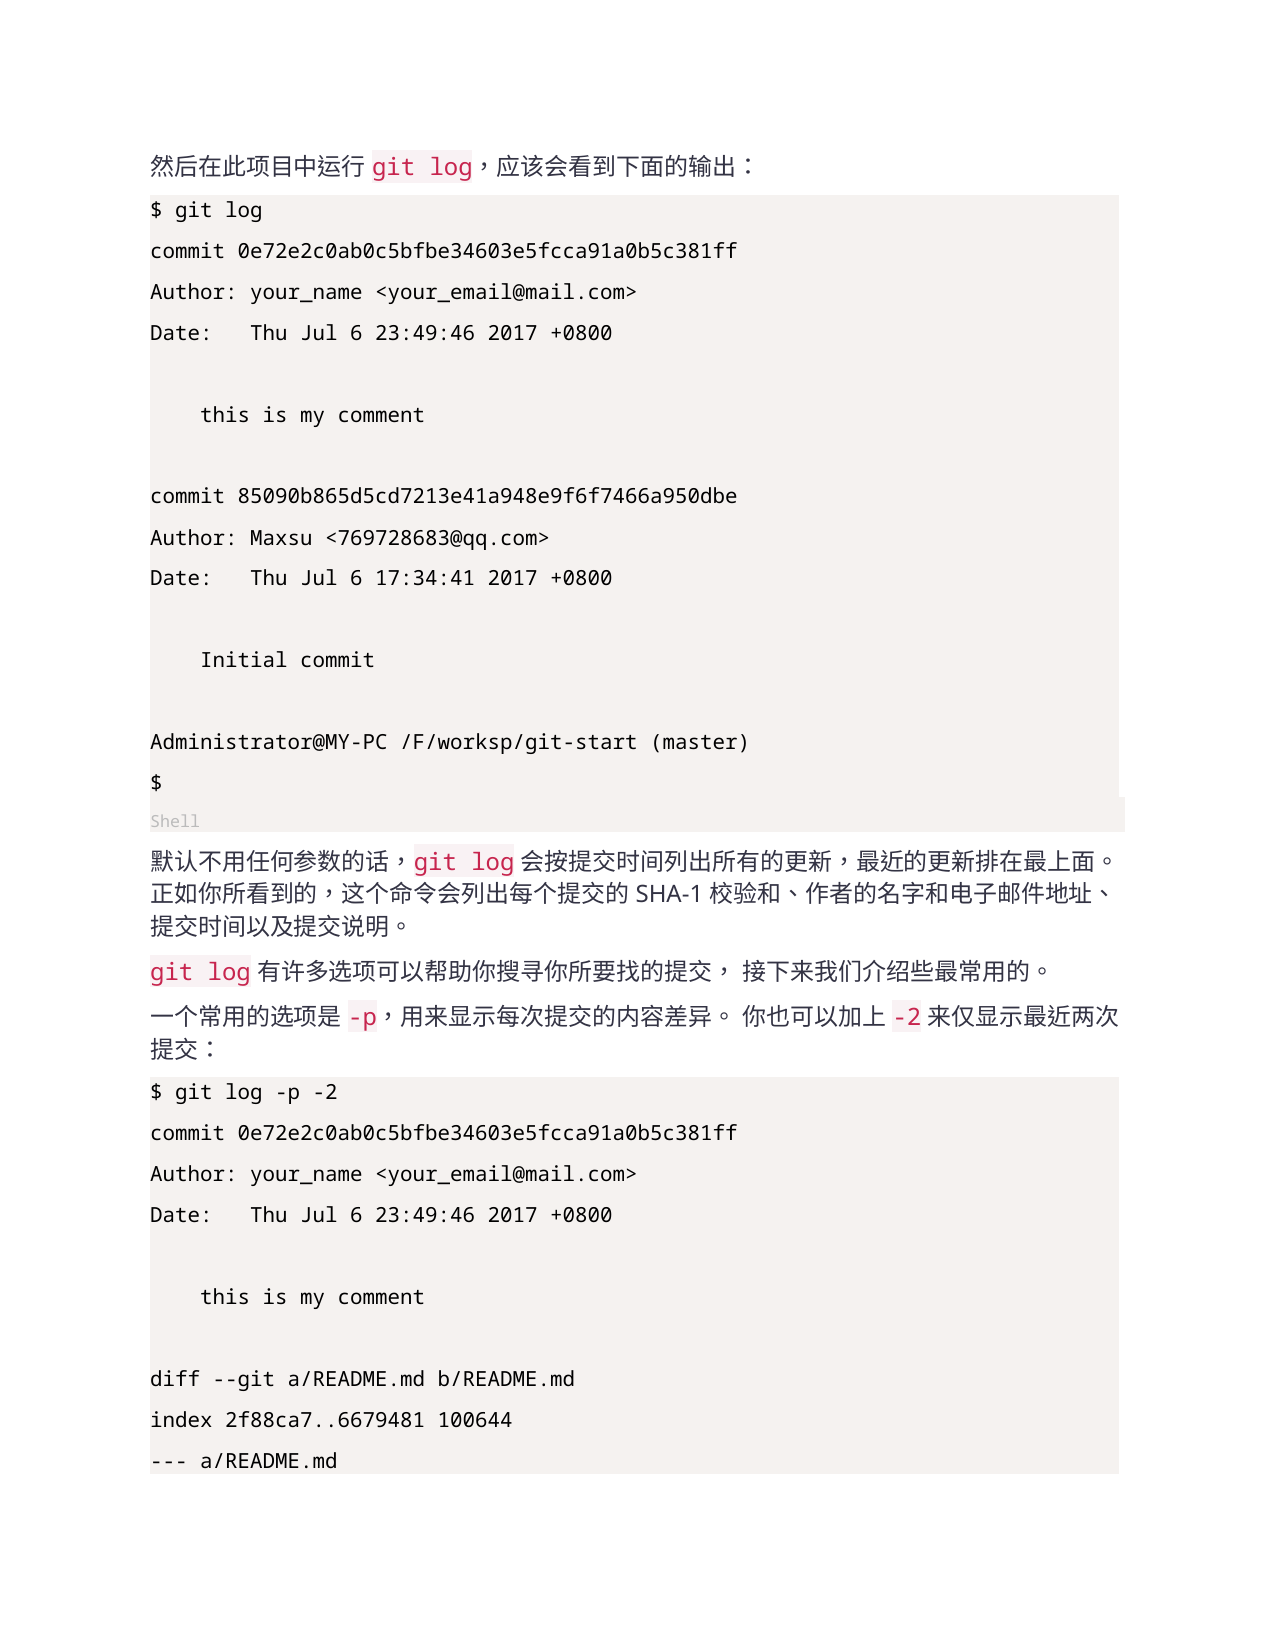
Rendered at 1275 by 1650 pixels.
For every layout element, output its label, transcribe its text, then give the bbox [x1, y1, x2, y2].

text Date: Thu Jul 6 23:49:46 2017 +0800 [150, 1200, 1119, 1229]
text commit 0e72e2c0ab0c5bfbe34603e5fcca91a0b5c381ff [150, 236, 1119, 264]
text $ git log -p -2 [150, 1077, 1119, 1106]
text diff --git a/README.md b/README.md [150, 1364, 1119, 1392]
text Shell [150, 809, 1125, 832]
text $ [150, 768, 1119, 797]
text $ git log [150, 195, 1119, 223]
text index 2f88ca7..6679481 100644 [150, 1405, 1119, 1433]
text --- a/README.md [150, 1446, 1119, 1474]
text 默认不用任何参数的话，git log 会按提交时间列出所有的更新，最近的更新排在最上面。 正如你所看到的，这个命令会列出每个提交的 SHA-1 校验和、作者的名字和电子邮件地址、提交时间以及提交说明。 [150, 844, 1125, 942]
text Date: Thu Jul 6 23:49:46 2017 +0800 [150, 318, 1119, 346]
text 一个常用的选项是 -p，用来显示每次提交的内容差异。 你也可以加上 -2 来仅显示最近两次提交： [150, 1000, 1125, 1065]
text Initial commit [150, 645, 1119, 674]
text commit 85090b865d5cd7213e41a948e9f6f7466a950dbe [150, 482, 1119, 510]
text git log 有许多选项可以帮助你搜寻你所要找的提交， 接下来我们介绍些最常用的。 [251, 955, 1125, 987]
text this is my comment [150, 1282, 1119, 1311]
text 然后在此项目中运行 git log，应该会看到下面的输出： [472, 150, 1125, 183]
text Author: your_name <your_email@mail.com> [150, 1159, 1119, 1188]
text Administrator@MY-PC /F/worksp/git-start (master) [150, 727, 1119, 756]
text Author: Maxsu <769728683@qq.com> [150, 523, 1119, 551]
text this is my comment [150, 400, 1119, 428]
text commit 0e72e2c0ab0c5bfbe34603e5fcca91a0b5c381ff [150, 1118, 1119, 1147]
text Author: your_name <your_email@mail.com> [150, 277, 1119, 305]
text 然后在此项目中运行 git log，应该会看到下面的输出： [150, 150, 372, 183]
text Date: Thu Jul 6 17:34:41 2017 +0800 [150, 563, 1119, 592]
